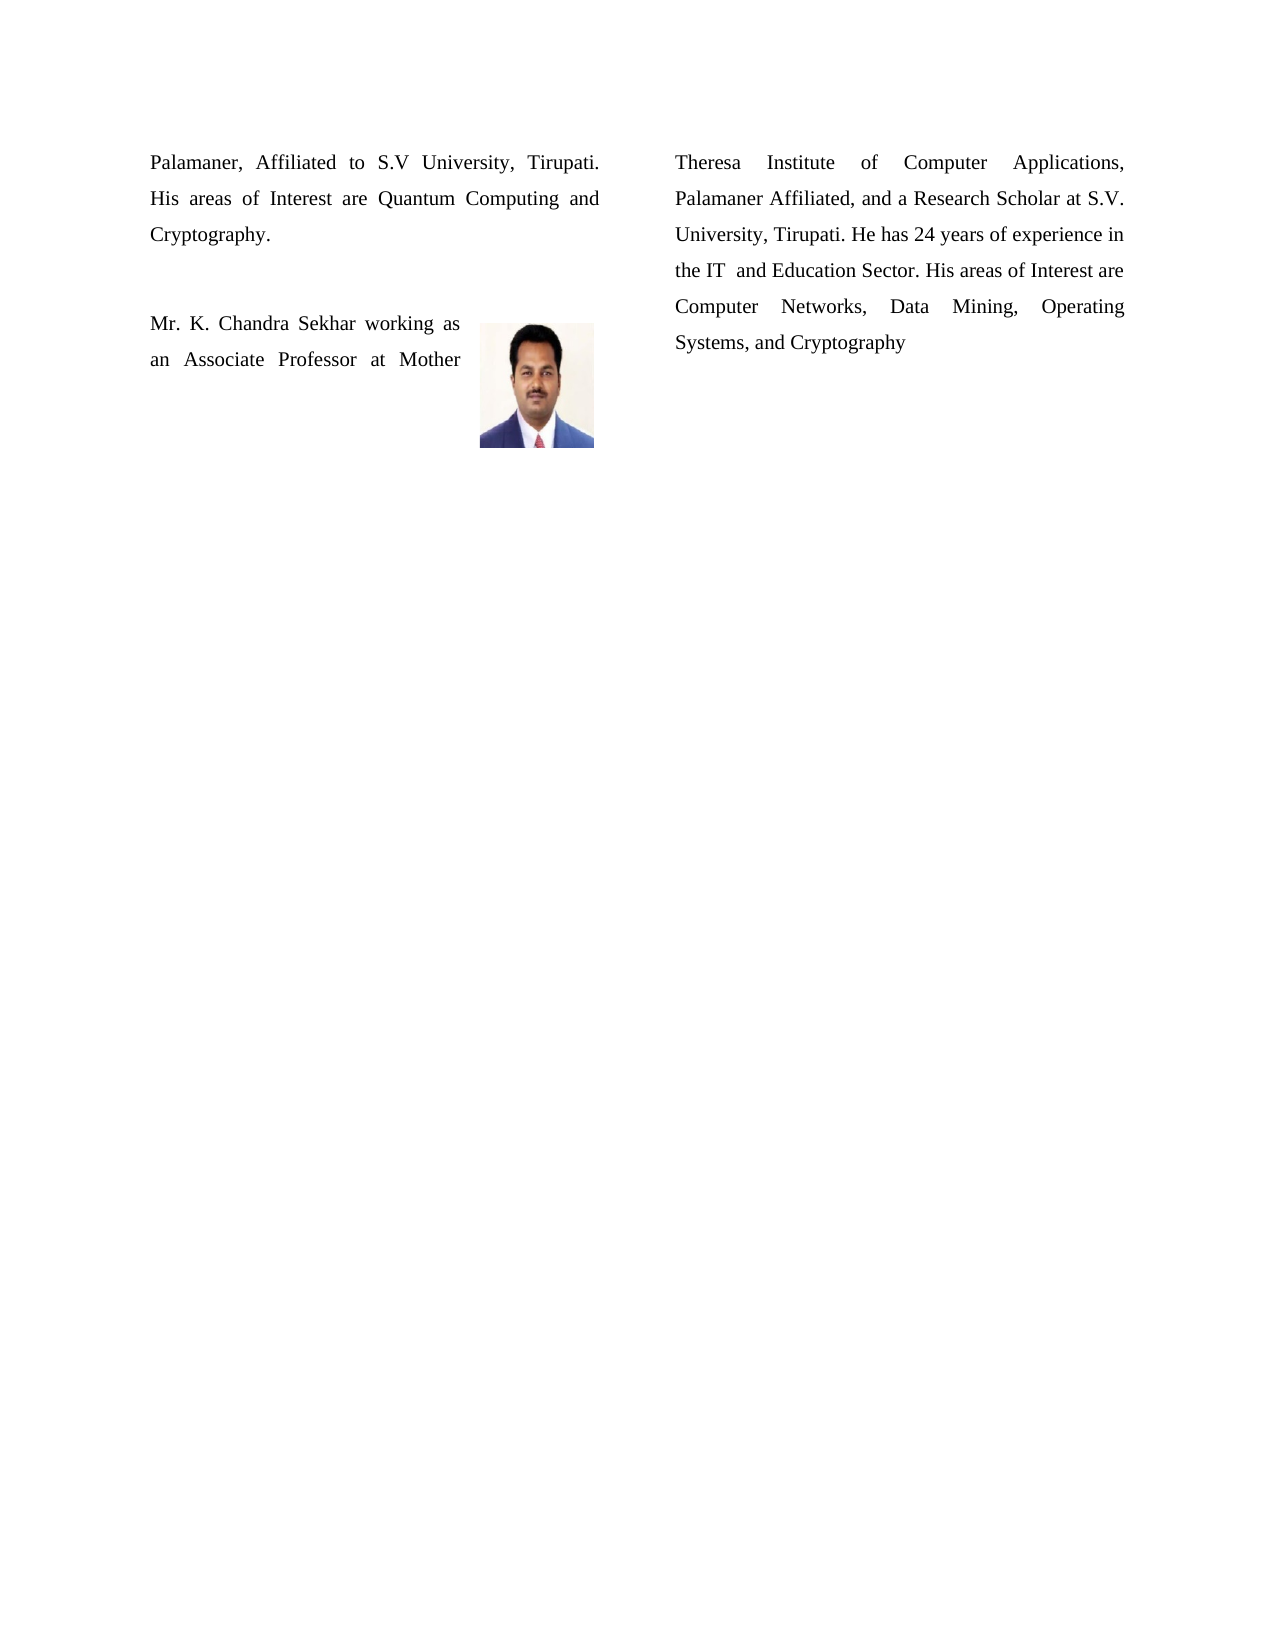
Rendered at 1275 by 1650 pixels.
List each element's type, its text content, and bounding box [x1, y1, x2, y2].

picture [479, 323, 594, 448]
text Mr. K. Chandra Sekhar working as an Associate Professor at Mother Theresa Institute of Computer Applications, Palamaner Affiliated, and a Research Scholar at S.V. University, Tirupati. He has 24 years of experience in the IT and Education Sector. His areas of Interest are Computer Networks, Data Mining, Operating Systems, and Cryptography [150, 311, 600, 371]
text Mr. K. Chandra Sekhar working as an Associate Professor at Mother Theresa Institute of Computer Applications, Palamaner Affiliated, and a Research Scholar at S.V. University, Tirupati. He has 24 years of experience in the IT and Education Sector. His areas of Interest are Computer Networks, Data Mining, Operating Systems, and Cryptography [675, 150, 1125, 354]
